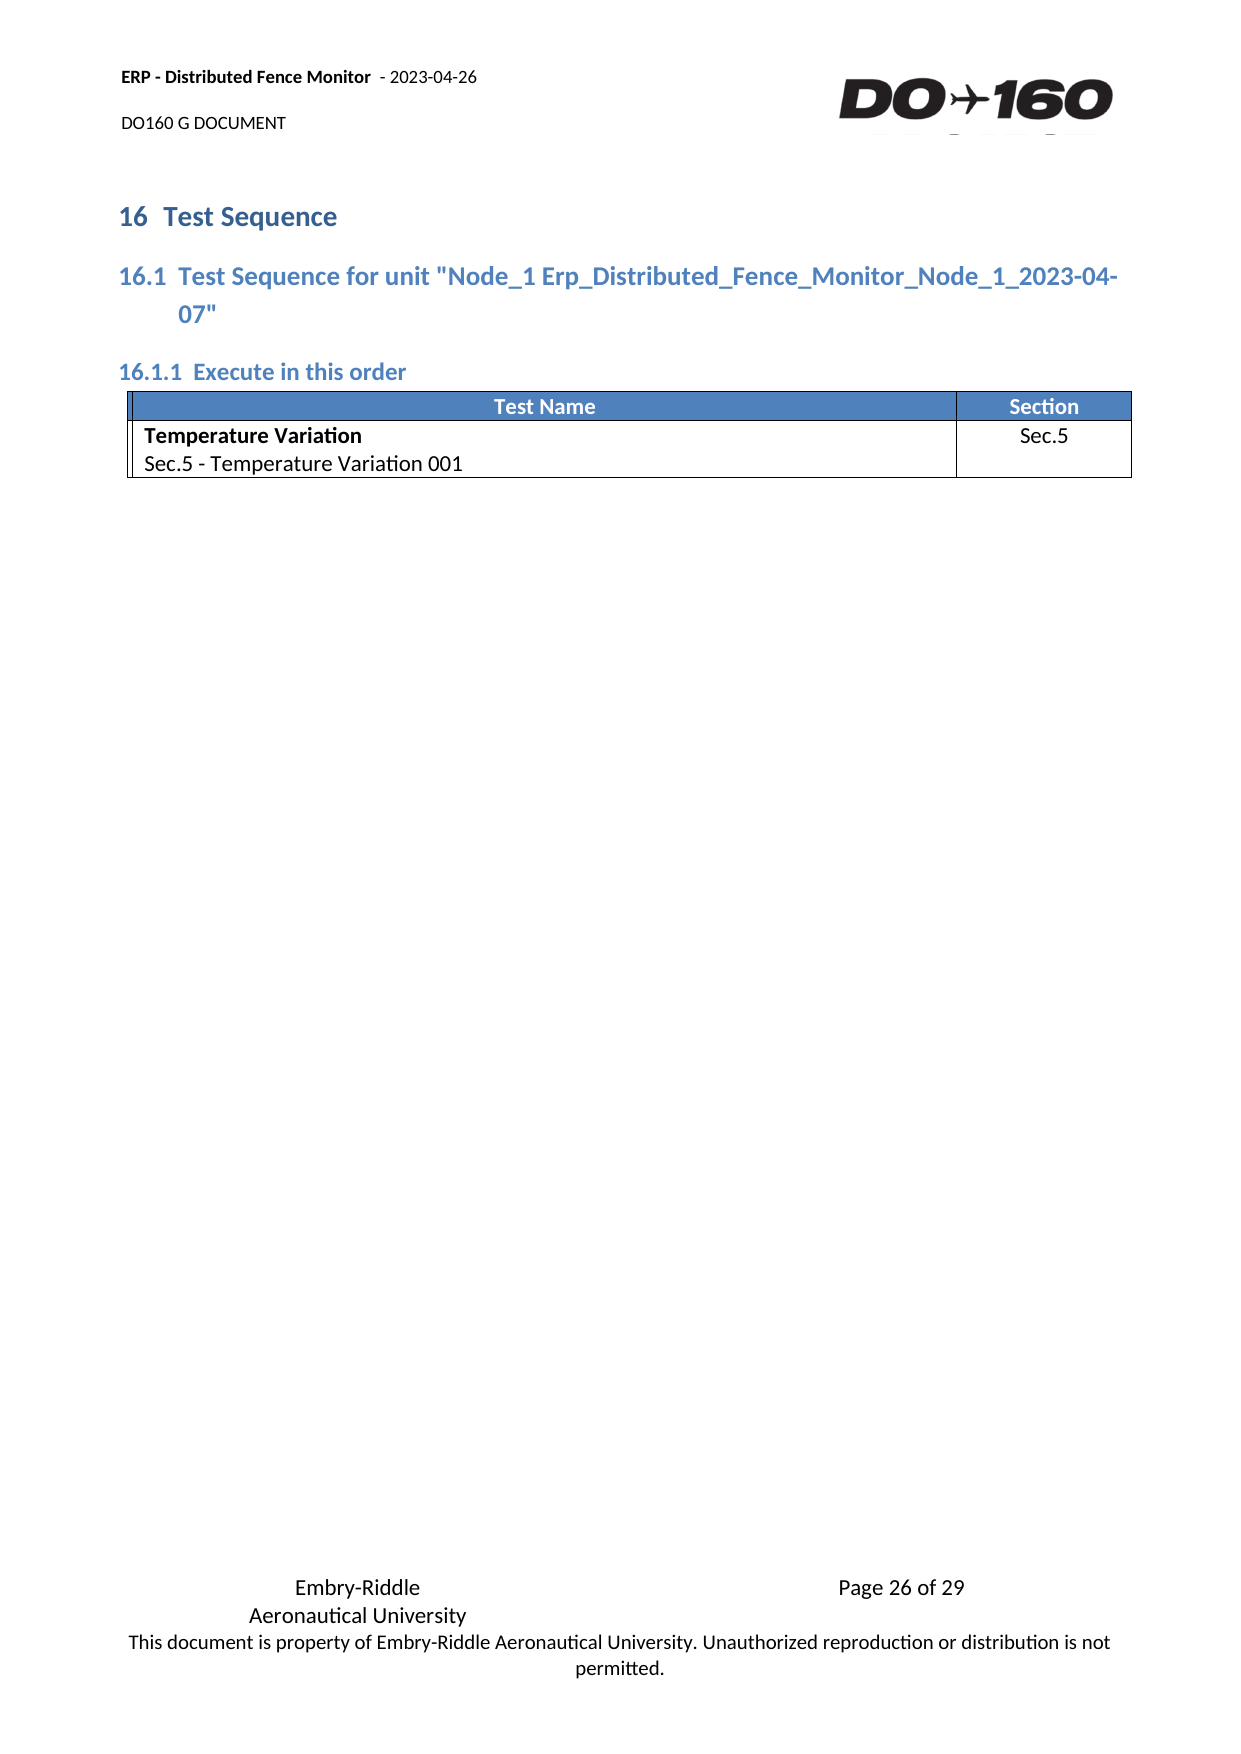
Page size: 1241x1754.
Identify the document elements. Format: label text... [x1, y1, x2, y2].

table_header Test Name [133, 392, 956, 420]
table_cell Sec.5 [957, 421, 1131, 477]
subtitle Test Sequence [118, 198, 1122, 233]
subtitle Execute in this order [118, 356, 1122, 387]
subtitle Test Sequence for unit "Node_1 Erp_Distributed_Fence_Monitor_Node_1_2023-04-07" [118, 259, 1122, 330]
picture [837, 59, 1120, 135]
table_cell Temperature Variation Sec.5 - Temperature Variation 001 [133, 421, 956, 477]
table_header Section [957, 392, 1131, 420]
